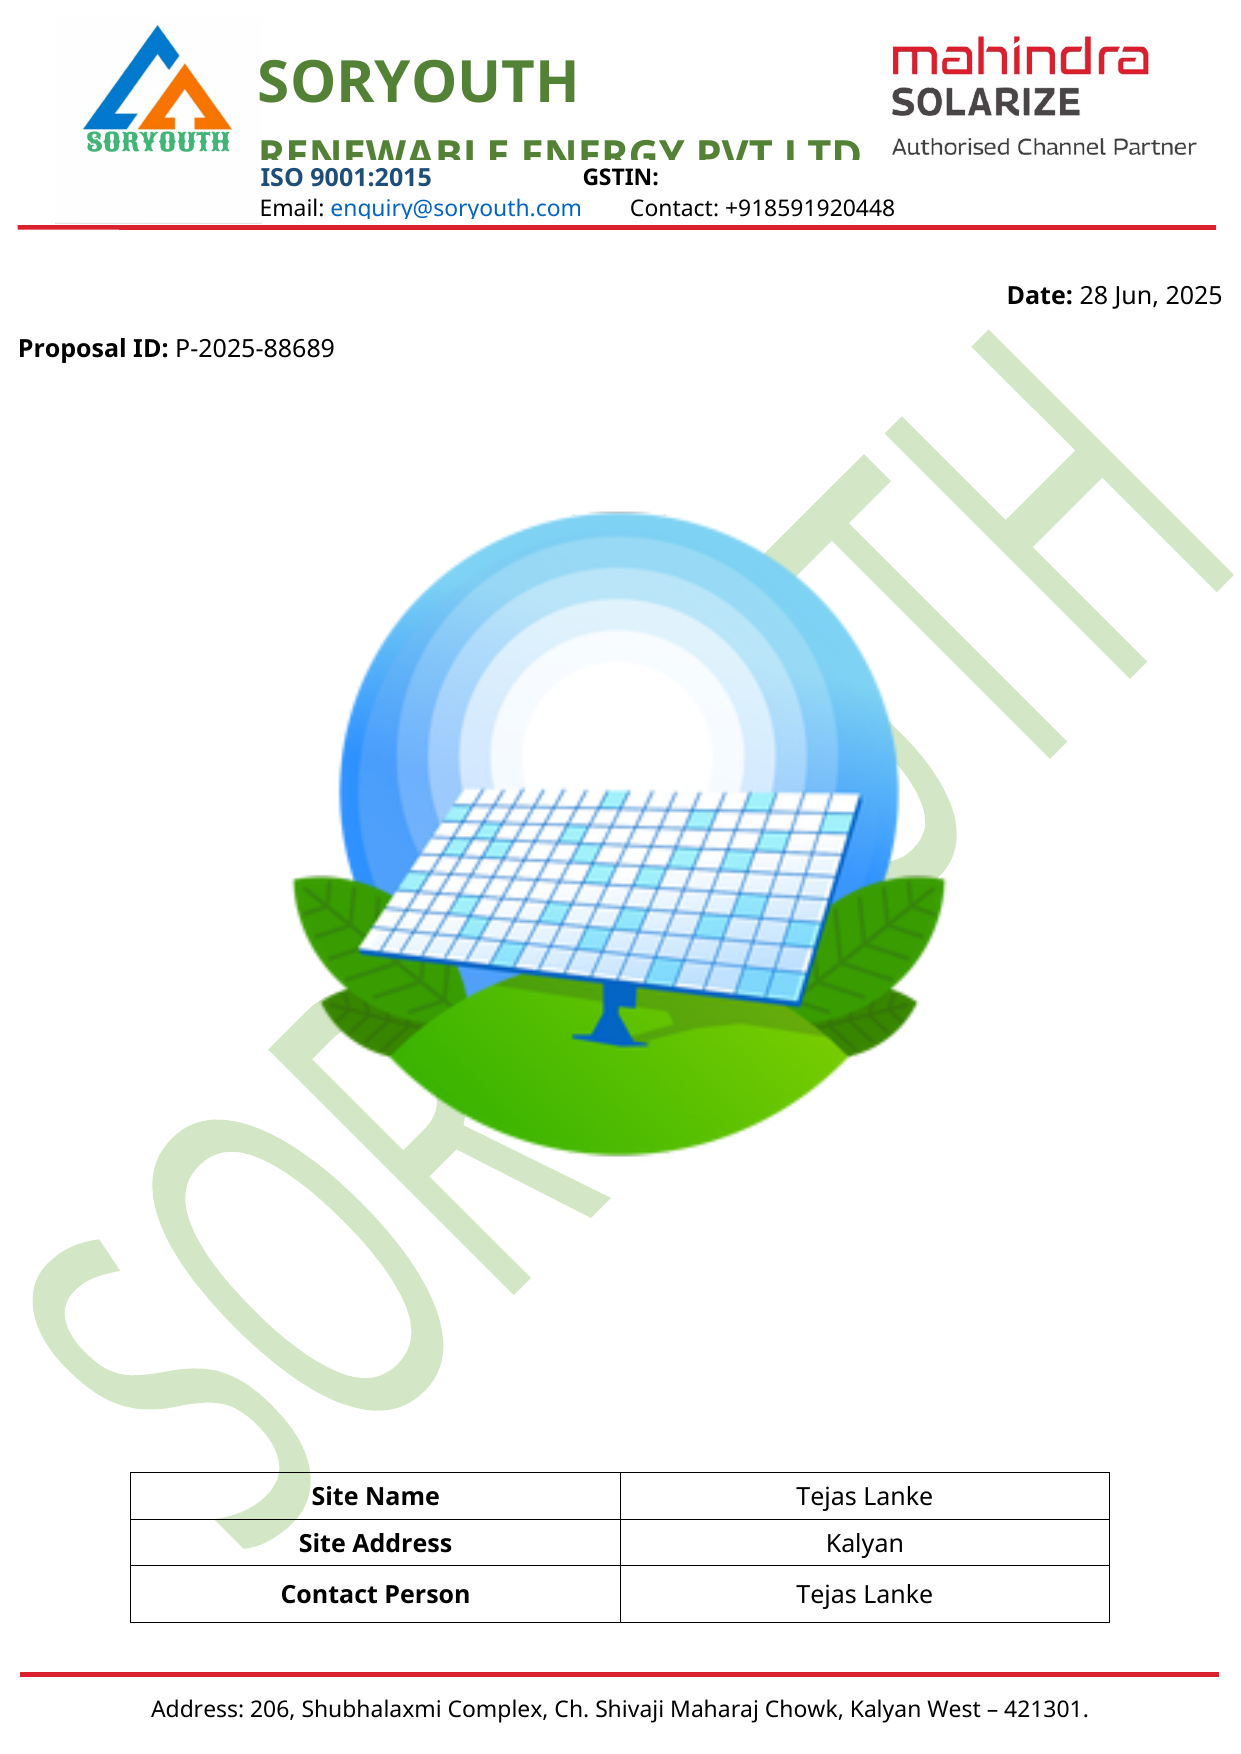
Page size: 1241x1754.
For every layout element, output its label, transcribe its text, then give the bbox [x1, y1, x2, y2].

table_cell Kalyan [621, 1520, 1109, 1565]
text Proposal ID: P-2025-88689 [18, 331, 1222, 365]
table_cell Contact Person [131, 1566, 620, 1622]
table_header Tejas Lanke [621, 1473, 1109, 1519]
text Date: 28 Jun, 2025 [18, 278, 1222, 312]
picture [265, 481, 975, 1190]
table_cell Site Address [131, 1520, 620, 1565]
picture [55, 17, 262, 224]
table_header Site Name [131, 1473, 620, 1519]
picture [880, 28, 1217, 176]
table_cell Tejas Lanke [621, 1566, 1109, 1622]
